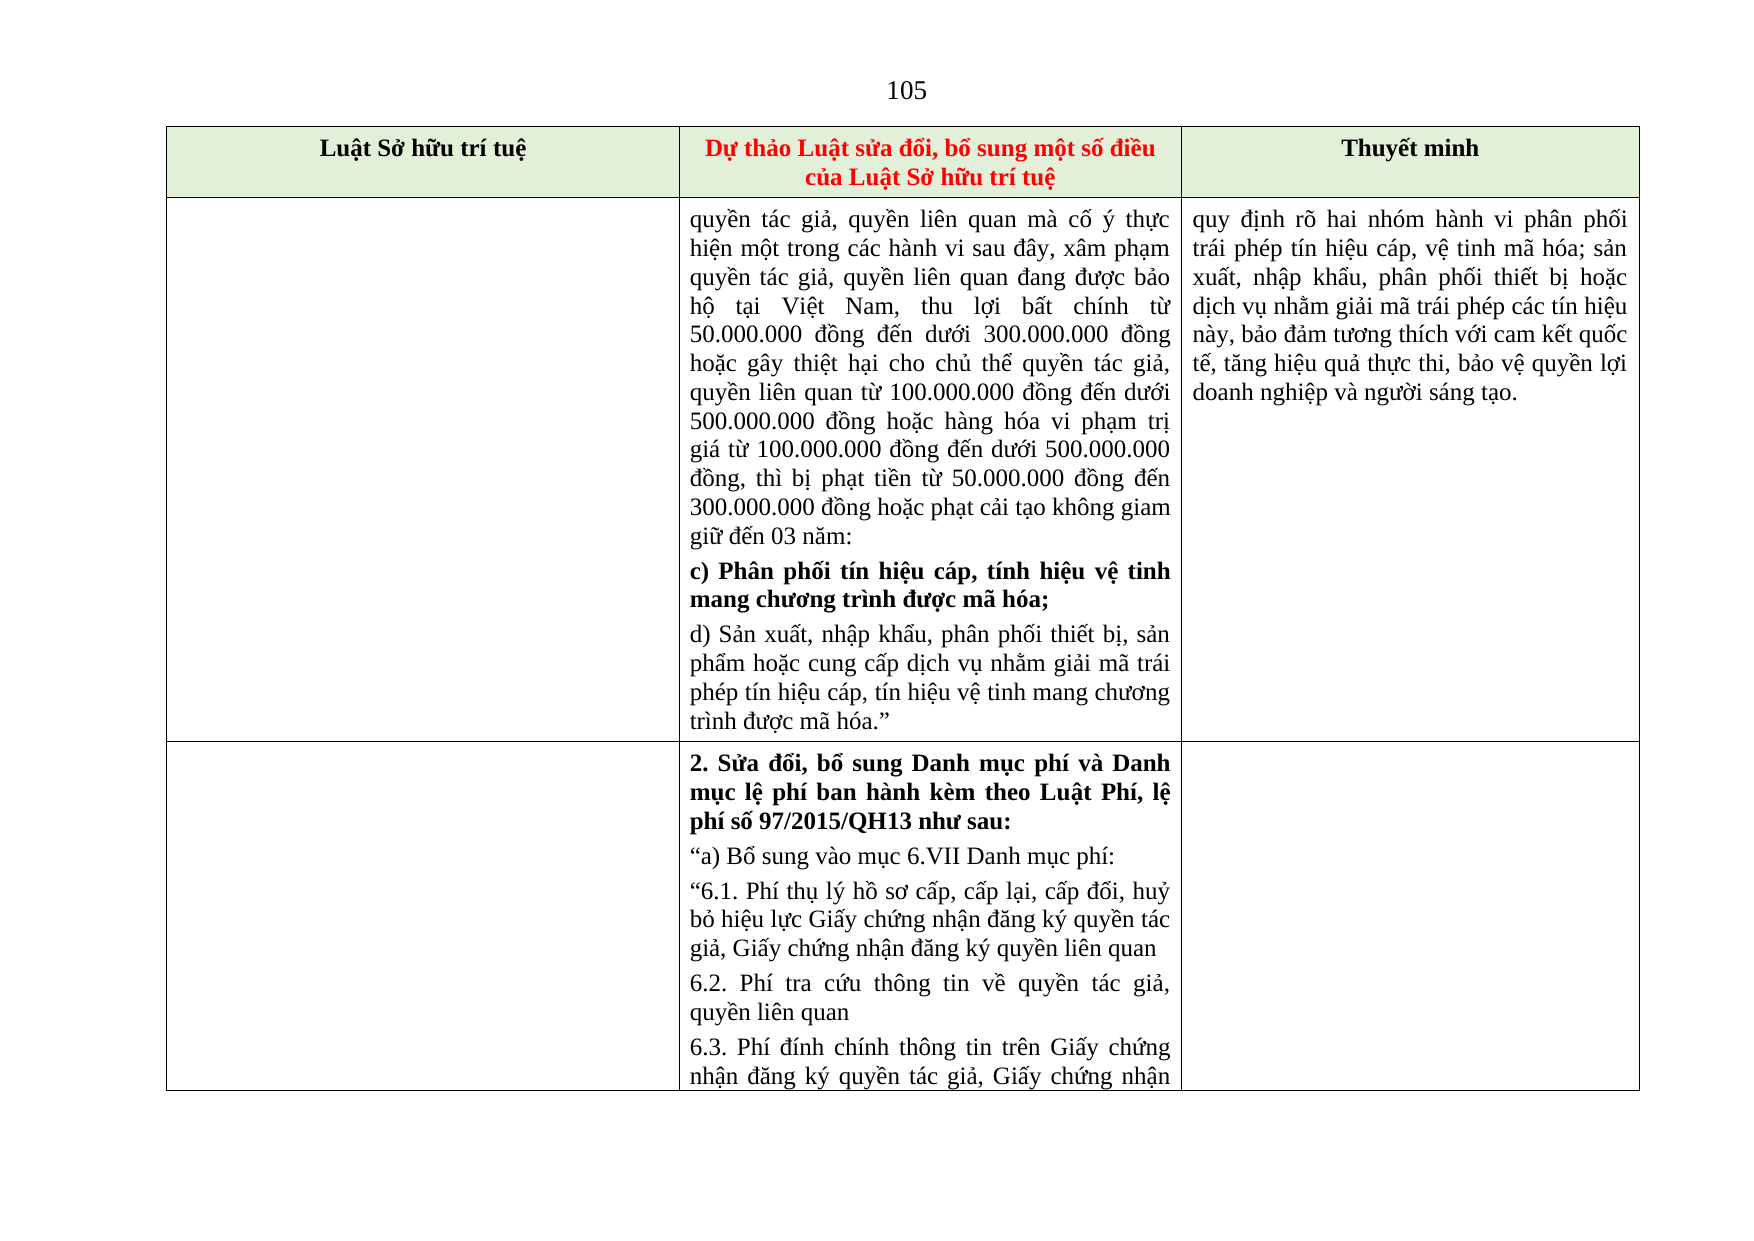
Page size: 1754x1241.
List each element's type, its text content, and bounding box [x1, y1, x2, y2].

table_header Thuyết minh [1182, 127, 1639, 197]
table_cell [167, 198, 679, 741]
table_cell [680, 198, 1181, 741]
table_cell [167, 742, 679, 1089]
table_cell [1182, 198, 1639, 741]
table_header Luật Sở hữu trí tuệ [167, 127, 679, 197]
table_header Dự thảo Luật sửa đổi, bổ sung một số điều của Luật Sở hữu trí tuệ [680, 127, 1181, 197]
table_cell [680, 742, 1181, 1089]
table_cell [1182, 742, 1639, 1089]
